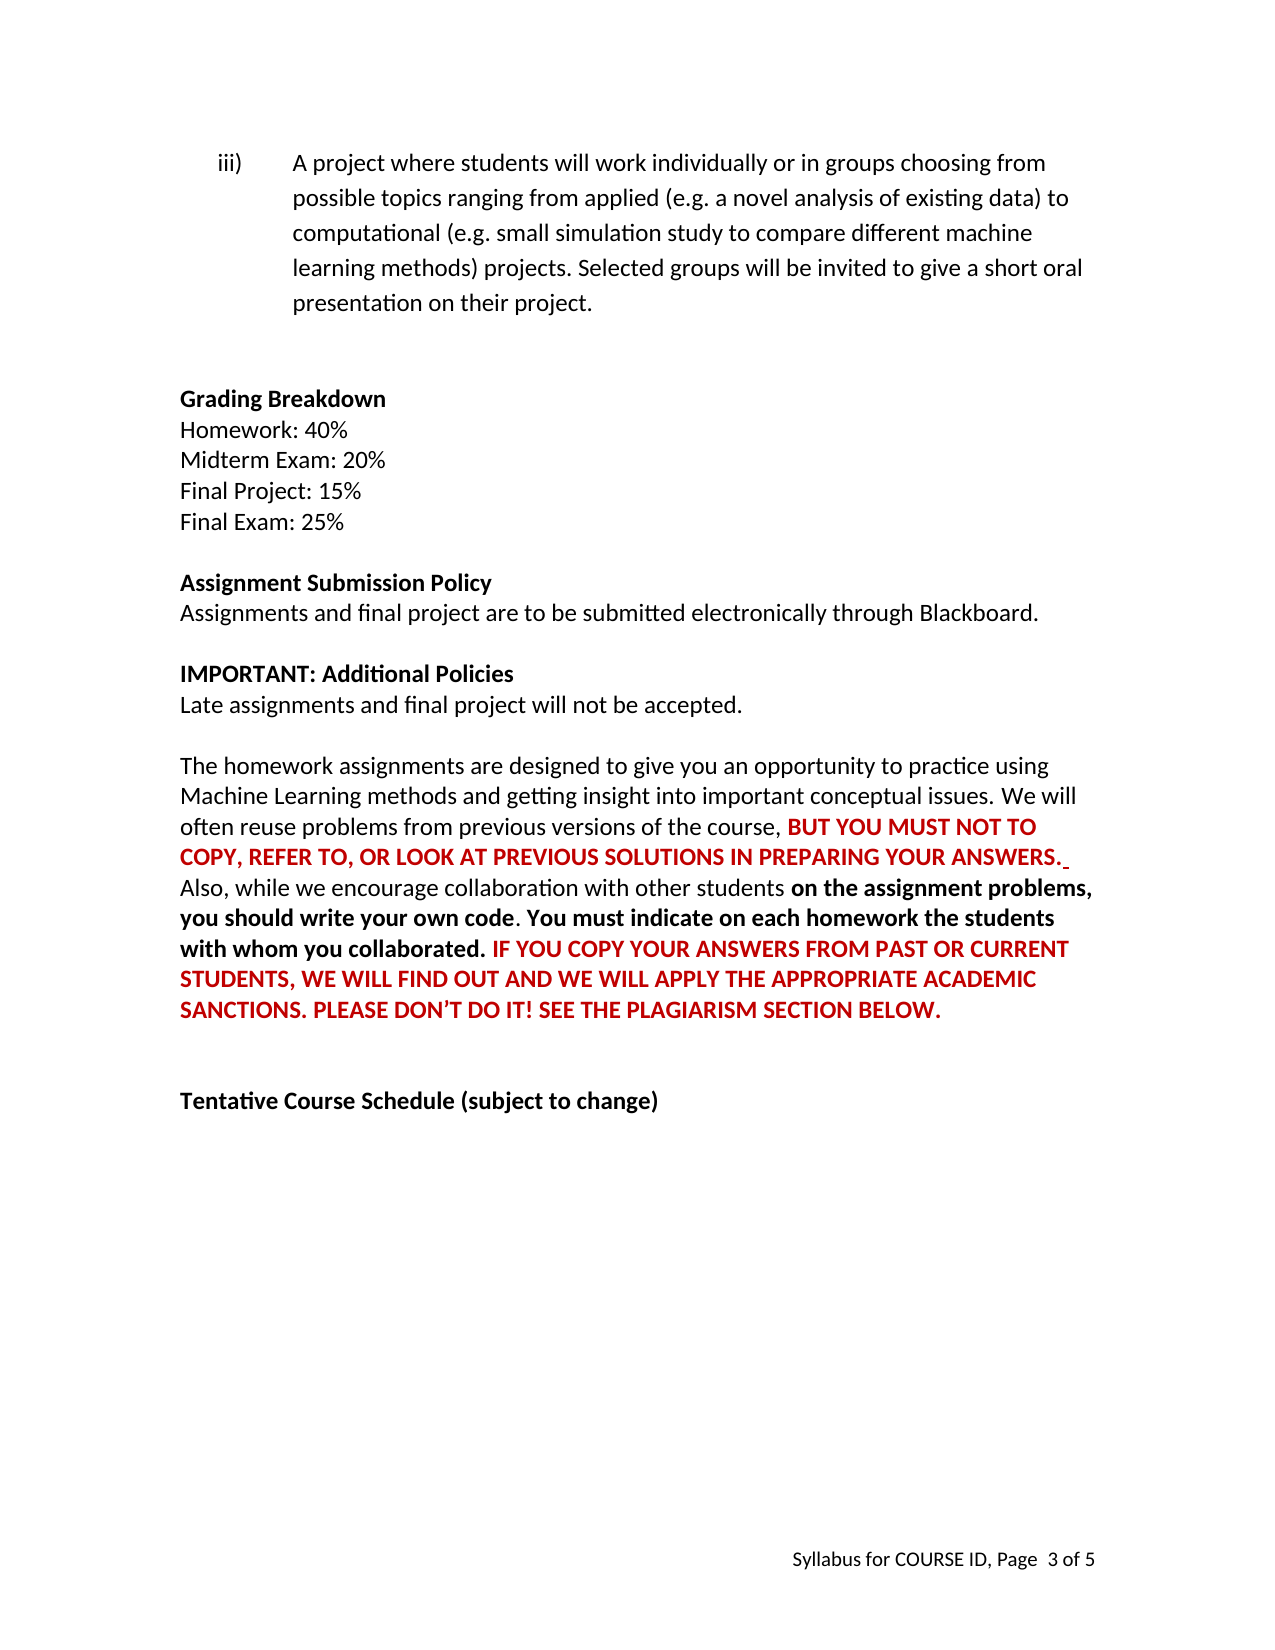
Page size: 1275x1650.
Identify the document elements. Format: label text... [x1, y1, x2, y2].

text IMPORTANT: Additional Policies [180, 658, 1095, 689]
text Grading Breakdown [180, 383, 1095, 414]
list A project where students will work individually or in groups choosing from possible topics ranging from applied (e.g. a novel analysis of existing data) to computational (e.g. small simulation study to compare different machine learning methods) projects. Selected groups will be invited to give a short oral presentation on their project. [217, 147, 1095, 318]
text The homework assignments are designed to give you an opportunity to practice using Machine Learning methods and getting insight into important conceptual issues. We will often reuse problems from previous versions of the course, BUT YOU MUST NOT TO COPY, REFER TO, OR LOOK AT PREVIOUS SOLUTIONS IN PREPARING YOUR ANSWERS. [180, 750, 1095, 872]
text Assignments and final project are to be submitted electronically through Blackboard. [180, 597, 1095, 628]
text Midterm Exam: 20% [180, 444, 1095, 475]
text Homework: 40% [180, 414, 1095, 444]
text Also, while we encourage collaboration with other students on the assignment problems, you should write your own code. You must indicate on each homework the students with whom you collaborated. IF YOU COPY YOUR ANSWERS FROM PAST OR CURRENT STUDENTS, WE WILL FIND OUT AND WE WILL APPLY THE APPROPRIATE ACADEMIC SANCTIONS. PLEASE DON’T DO IT! SEE THE PLAGIARISM SECTION BELOW. [180, 872, 1095, 1024]
text Final Exam: 25% [180, 506, 1095, 536]
text Assignment Submission Policy [180, 567, 1095, 597]
text Final Project: 15% [180, 475, 1095, 506]
text Late assignments and final project will not be accepted. [180, 689, 1095, 719]
text Tentative Course Schedule (subject to change) [180, 1086, 1095, 1116]
